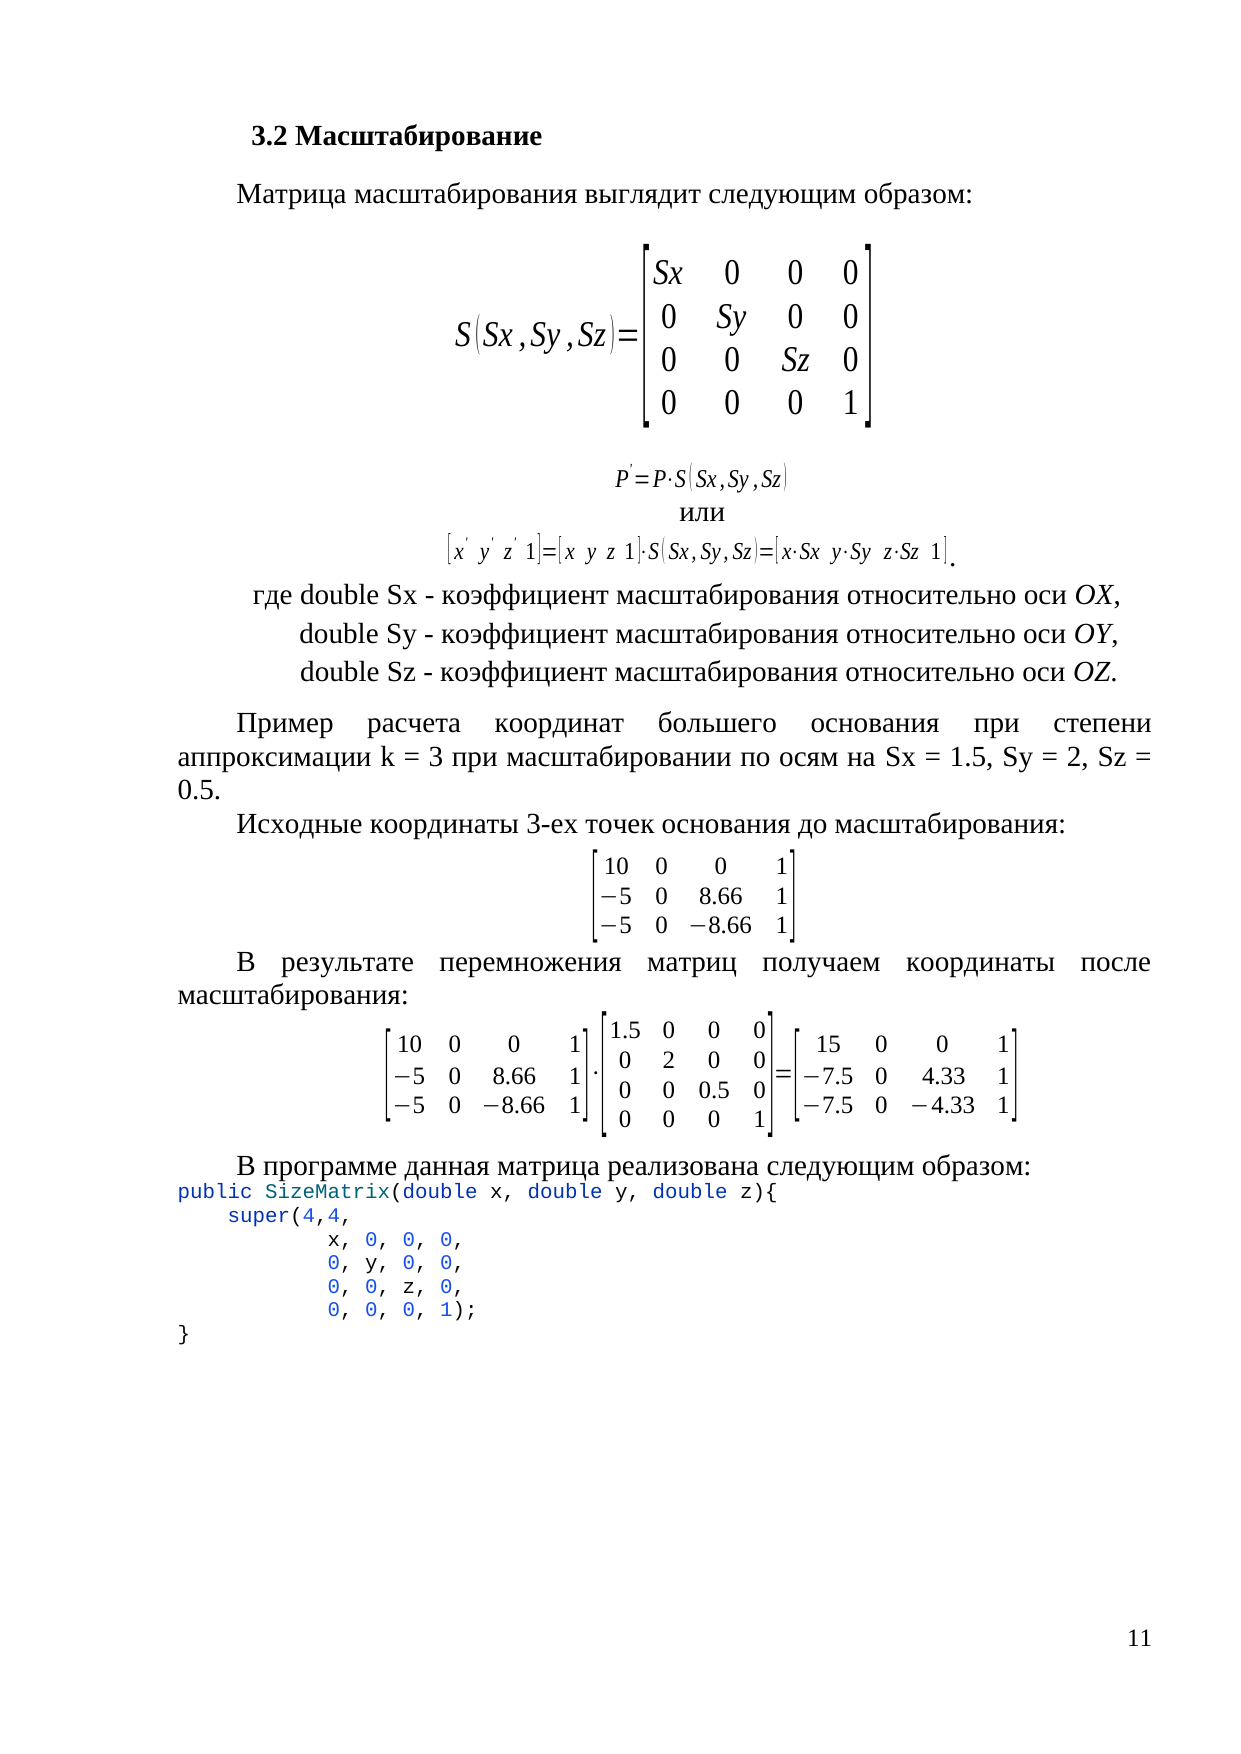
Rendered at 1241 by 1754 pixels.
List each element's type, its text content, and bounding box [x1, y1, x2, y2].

text Пример расчета координат большего основания при степени аппроксимации k = 3 при масштабировании по осям на Sx = 1.5, Sy = 2, Sz = 0.5. [177, 705, 1152, 806]
text . [252, 532, 1152, 572]
text Исходные координаты 3-ех точек основания до масштабирования: [177, 806, 1152, 839]
text public SizeMatrix(double x, double y, double z){ super(4,4, x, 0, 0, 0, 0, y, 0, 0, 0, 0, z, 0, 0, 0, 0, 1); } [177, 1181, 1152, 1347]
text где double Sx - коэффициент масштабирования относительно оси OX, double Sy - коэффициент масштабирования относительно оси OY, double Sz - коэффициент масштабирования относительно оси OZ. [222, 577, 1152, 688]
subtitle 3.2 Масштабирование [177, 118, 1152, 152]
text В результате перемножения матриц получаем координаты после масштабирования: [177, 944, 1152, 1011]
text или [252, 494, 1152, 527]
text Матрица масштабирования выглядит следующим образом: [177, 177, 1152, 210]
text В программе данная матрица реализована следующим образом: [177, 1148, 1152, 1181]
